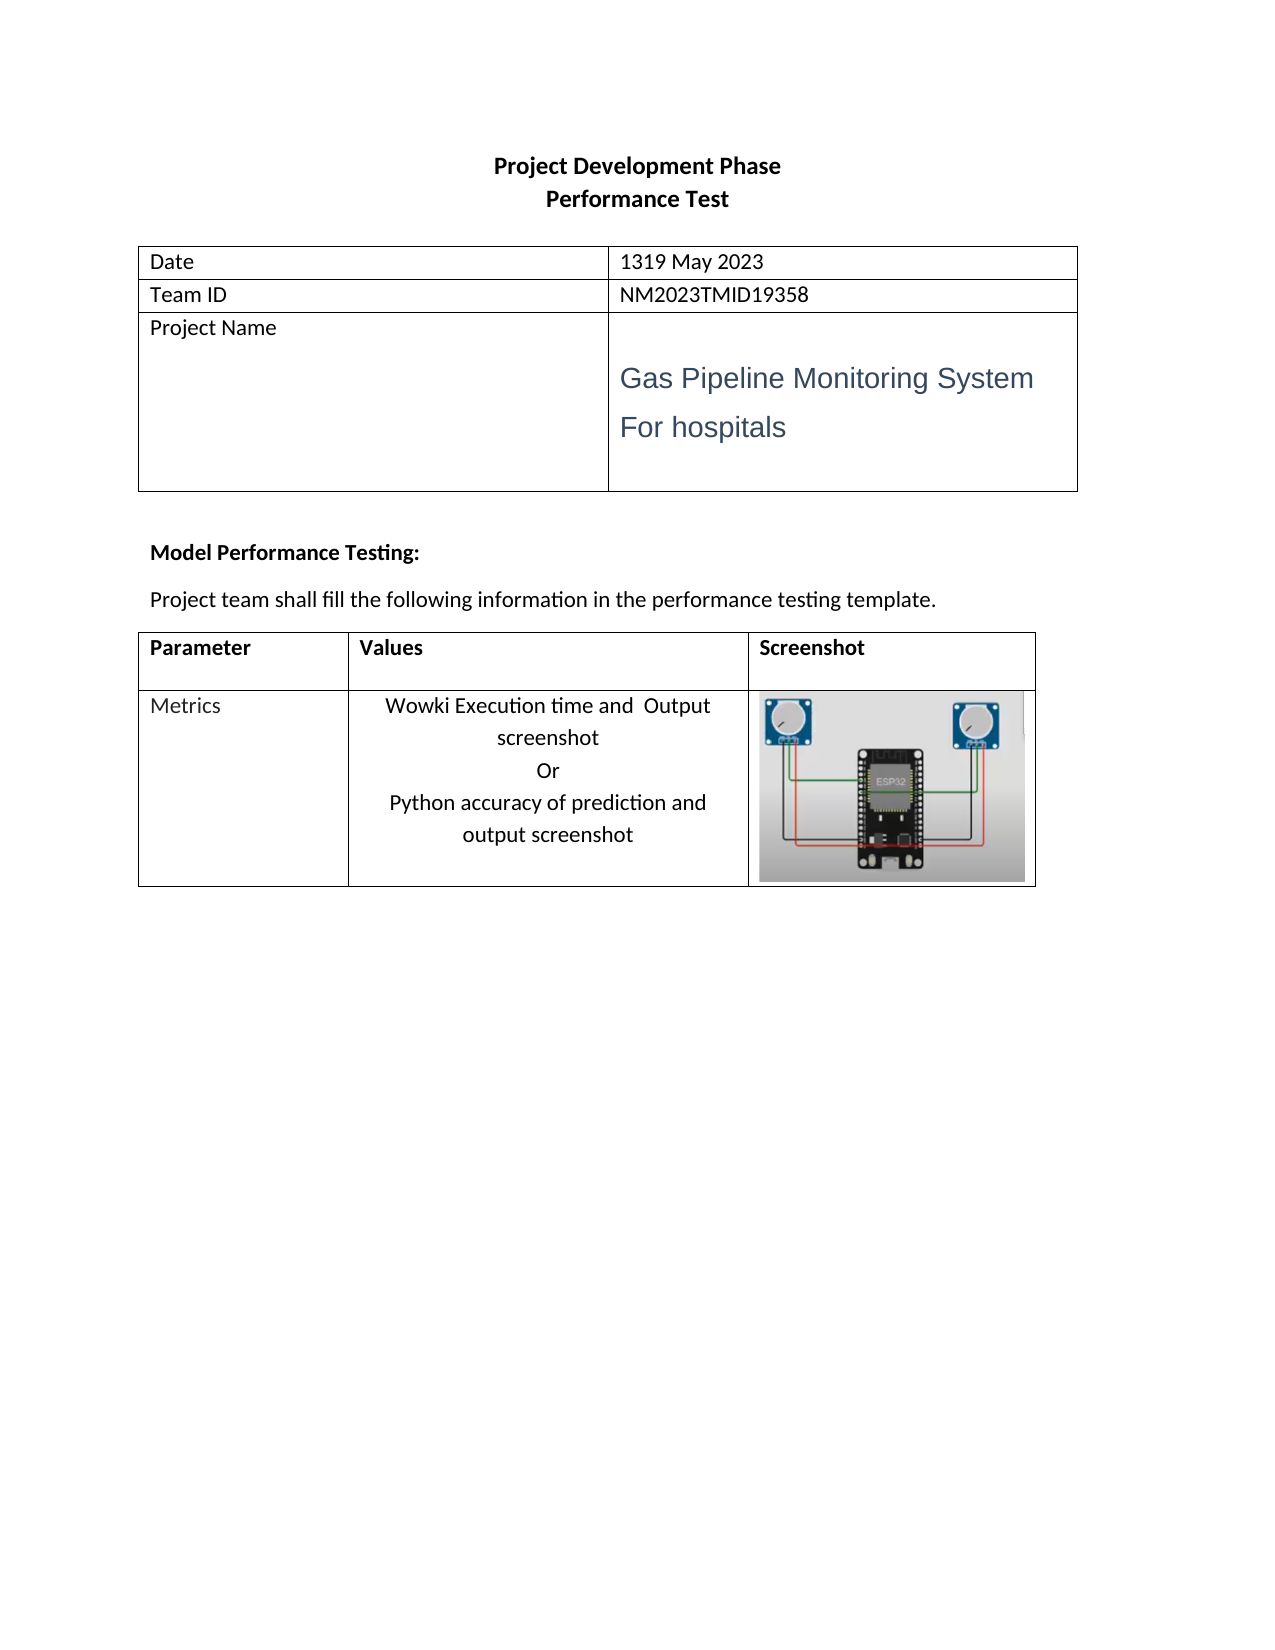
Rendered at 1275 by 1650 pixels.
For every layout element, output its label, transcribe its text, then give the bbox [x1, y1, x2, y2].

table_cell Project Name [139, 313, 608, 491]
table_header Date [139, 247, 608, 279]
table_header Parameter [139, 633, 348, 690]
picture [759, 691, 1025, 882]
table_cell NM2023TMID19358 [609, 280, 1077, 312]
text Project Development Phase [150, 150, 1125, 181]
table_cell Team ID [139, 280, 608, 312]
text Project team shall fill the following information in the performance testing template. [150, 585, 1125, 613]
table_header Values [349, 633, 748, 690]
table_header 1319 May 2023 [609, 247, 1077, 279]
table_cell Wowki Execution time and Output screenshot Or Python accuracy of prediction and output screenshot [349, 691, 748, 886]
table_cell [749, 691, 1035, 886]
text Performance Test [150, 183, 1125, 213]
table_cell Metrics [139, 691, 348, 886]
table_cell Gas Pipeline Monitoring System For hospitals [609, 313, 1077, 491]
table_header Screenshot [749, 633, 1035, 690]
text Model Performance Testing: [150, 538, 1125, 567]
